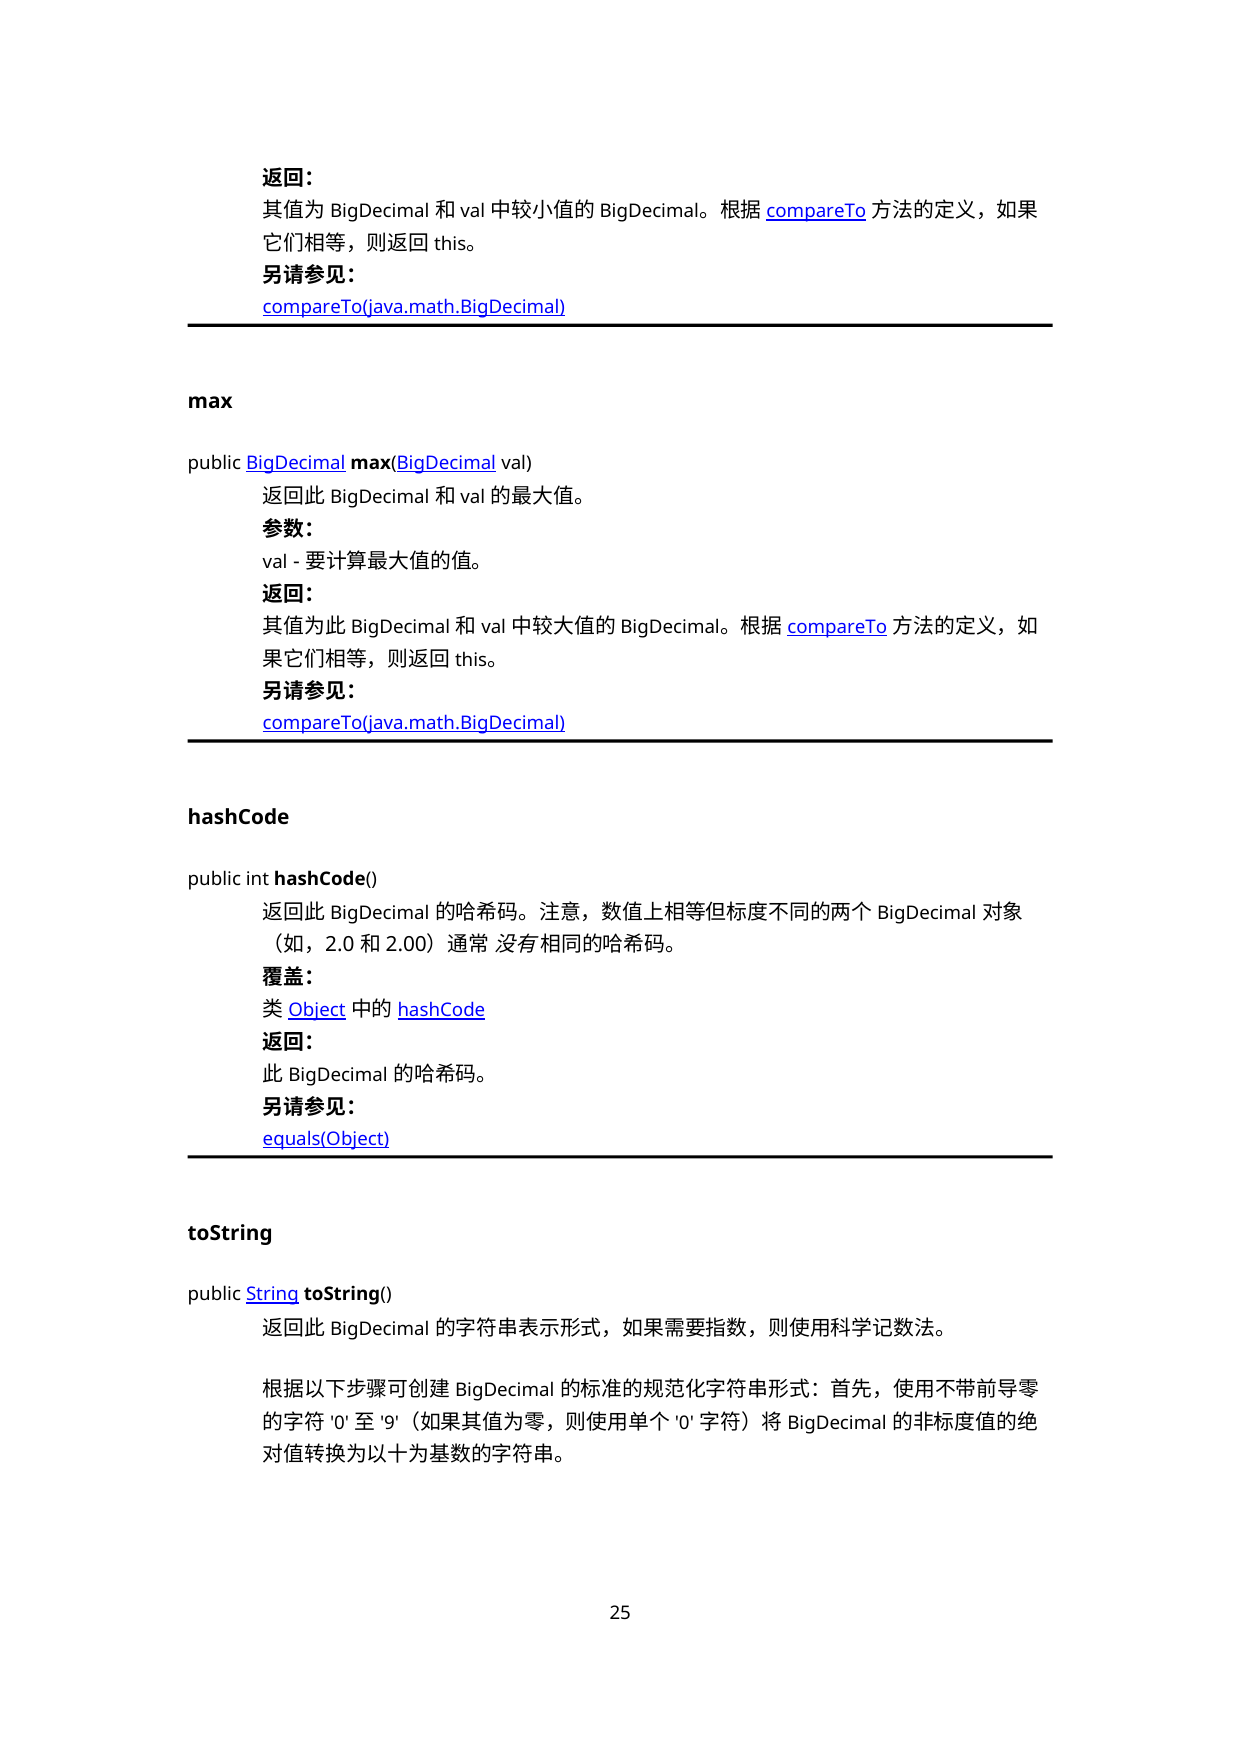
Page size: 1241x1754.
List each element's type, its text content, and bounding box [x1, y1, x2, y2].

text 此 BigDecimal 的哈希码。 [262, 1056, 1053, 1089]
text 返回此 BigDecimal 的字符串表示形式，如果需要指数，则使用科学记数法。 [262, 1310, 1053, 1342]
text toString [187, 1216, 1053, 1248]
text 参数： [262, 511, 1053, 543]
text 另请参见： [262, 1089, 1053, 1121]
text 其值为 BigDecimal 和 val 中较小值的 BigDecimal。根据 compareTo 方法的定义，如果它们相等，则返回 this。 [262, 192, 1053, 257]
text 根据以下步骤可创建 BigDecimal 的标准的规范化字符串形式：首先，使用不带前导零的字符 '0' 至 '9'（如果其值为零，则使用单个 '0' 字符）将 BigDecimal 的非标度值的绝对值转换为以十为基数的字符串。 [262, 1371, 1053, 1469]
text 返回： [262, 576, 1053, 608]
text 返回此 BigDecimal 和 val 的最大值。 [262, 478, 1053, 511]
text equals(Object) [262, 1121, 1053, 1154]
text hashCode [187, 800, 1053, 832]
text 返回： [262, 1024, 1053, 1056]
text compareTo(java.math.BigDecimal) [262, 706, 1053, 738]
text 覆盖： [262, 959, 1053, 991]
text public int hashCode() [187, 861, 1053, 894]
text 另请参见： [262, 257, 1053, 290]
text public BigDecimal max(BigDecimal val) [187, 446, 1053, 478]
text 返回此 BigDecimal 的哈希码。注意，数值上相等但标度不同的两个 BigDecimal 对象（如，2.0 和 2.00）通常 没有 相同的哈希码。 [262, 894, 1053, 959]
text 另请参见： [262, 673, 1053, 706]
text 其值为此 BigDecimal 和 val 中较大值的 BigDecimal。根据 compareTo 方法的定义，如果它们相等，则返回 this。 [262, 608, 1053, 673]
text 返回： [262, 160, 1053, 192]
text public String toString() [187, 1277, 1053, 1310]
text max [187, 384, 1053, 416]
text compareTo(java.math.BigDecimal) [262, 290, 1053, 322]
text val - 要计算最大值的值。 [262, 543, 1053, 576]
text 类 Object 中的 hashCode [262, 991, 1053, 1024]
